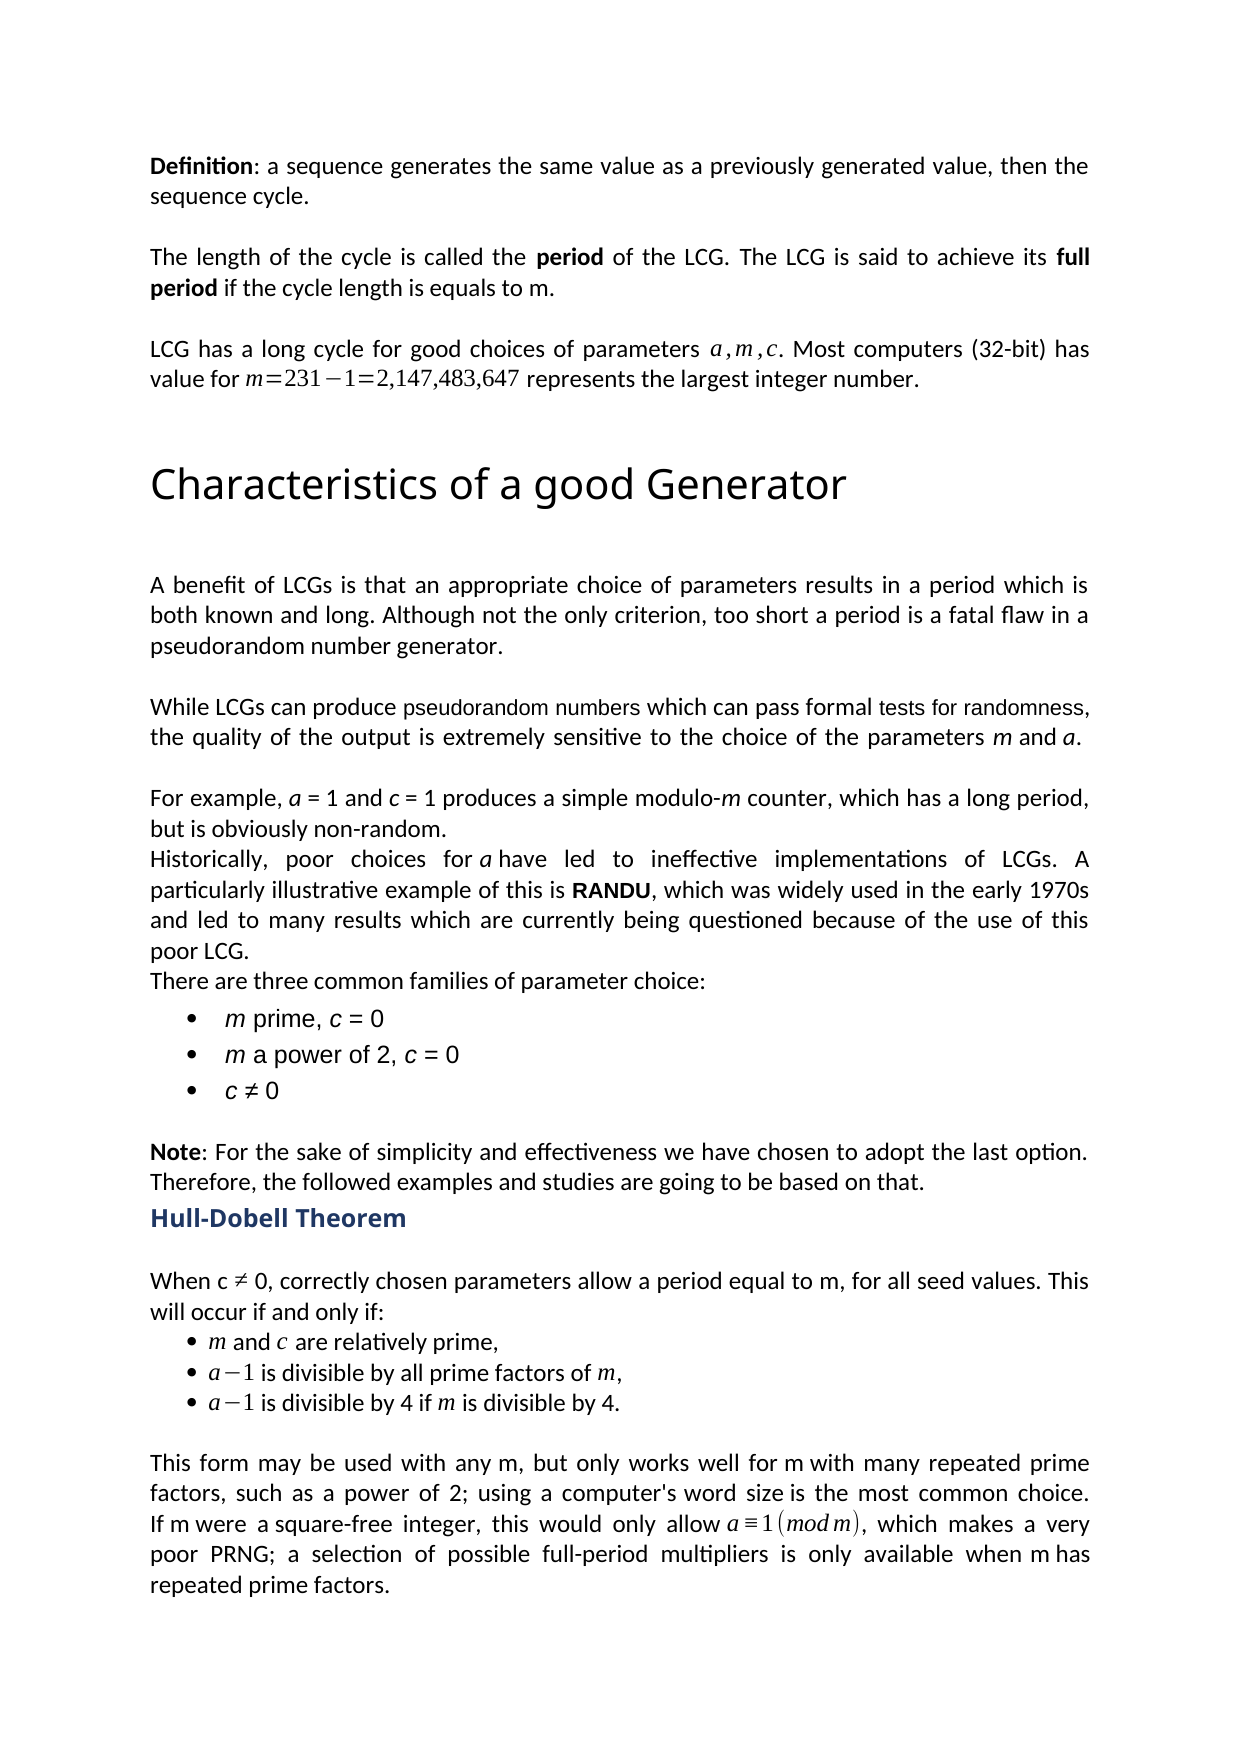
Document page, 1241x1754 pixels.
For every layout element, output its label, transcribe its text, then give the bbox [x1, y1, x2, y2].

text A benefit of LCGs is that an appropriate choice of parameters results in a period which is both known and long. Although not the only criterion, too short a period is a fatal flaw in a pseudorandom number generator. [150, 569, 1090, 660]
text The length of the cycle is called the period of the LCG. The LCG is said to achieve its full period if the cycle length is equals to m. [150, 242, 1090, 303]
text Note: For the sake of simplicity and effectiveness we have chosen to adopt the last option. Therefore, the followed examples and studies are going to be based on that. [150, 1136, 1090, 1197]
subtitle c ≠ 0 [187, 1076, 1090, 1105]
list ﻿﻿﻿ is divisible by all prime factors of , [187, 1357, 1090, 1387]
subtitle m prime, c = 0 [187, 1003, 1090, 1032]
text Definition: a sequence generates the same value as a previously generated value, then the sequence cycle. [150, 150, 1090, 211]
text For example, a = 1 and c = 1 produces a simple modulo-m counter, which has a long period, but is obviously non-random. [150, 782, 1090, 843]
text When c 0, correctly chosen parameters allow a period equal to m, for all seed values. This will occur if and only if: [150, 1265, 1090, 1326]
subtitle Hull-Dobell Theorem [150, 1201, 1090, 1235]
text This form may be used with any m, but only works well for m with many repeated prime factors, such as a power of 2; using a computer's word size is the most common choice. If m were a square-free integer, this would only allow , which makes a very poor PRNG; a selection of possible full-period multipliers is only available when m has repeated prime factors. [150, 1447, 1090, 1599]
text There are three common families of parameter choice: [150, 966, 1090, 996]
list ﻿﻿﻿ and are relatively prime, [187, 1326, 1090, 1357]
text LCG has a long cycle for good choices of parameters . Most computers (32-bit) has value for represents the largest integer number. [150, 333, 1090, 394]
text Historically, poor choices for a have led to ineffective implementations of LCGs. A particularly illustrative example of this is RANDU, which was widely used in the early 1970s and led to many results which are currently being questioned because of the use of this poor LCG. [150, 843, 1090, 966]
list ﻿﻿﻿ is divisible by 4 if is divisible by 4. [187, 1387, 1090, 1418]
subtitle m a power of 2, c = 0 [187, 1040, 1090, 1069]
text While LCGs can produce pseudorandom numbers which can pass formal tests for randomness, the quality of the output is extremely sensitive to the choice of the parameters m and a. [150, 691, 1090, 782]
text Characteristics of a good Generator [150, 455, 1090, 512]
